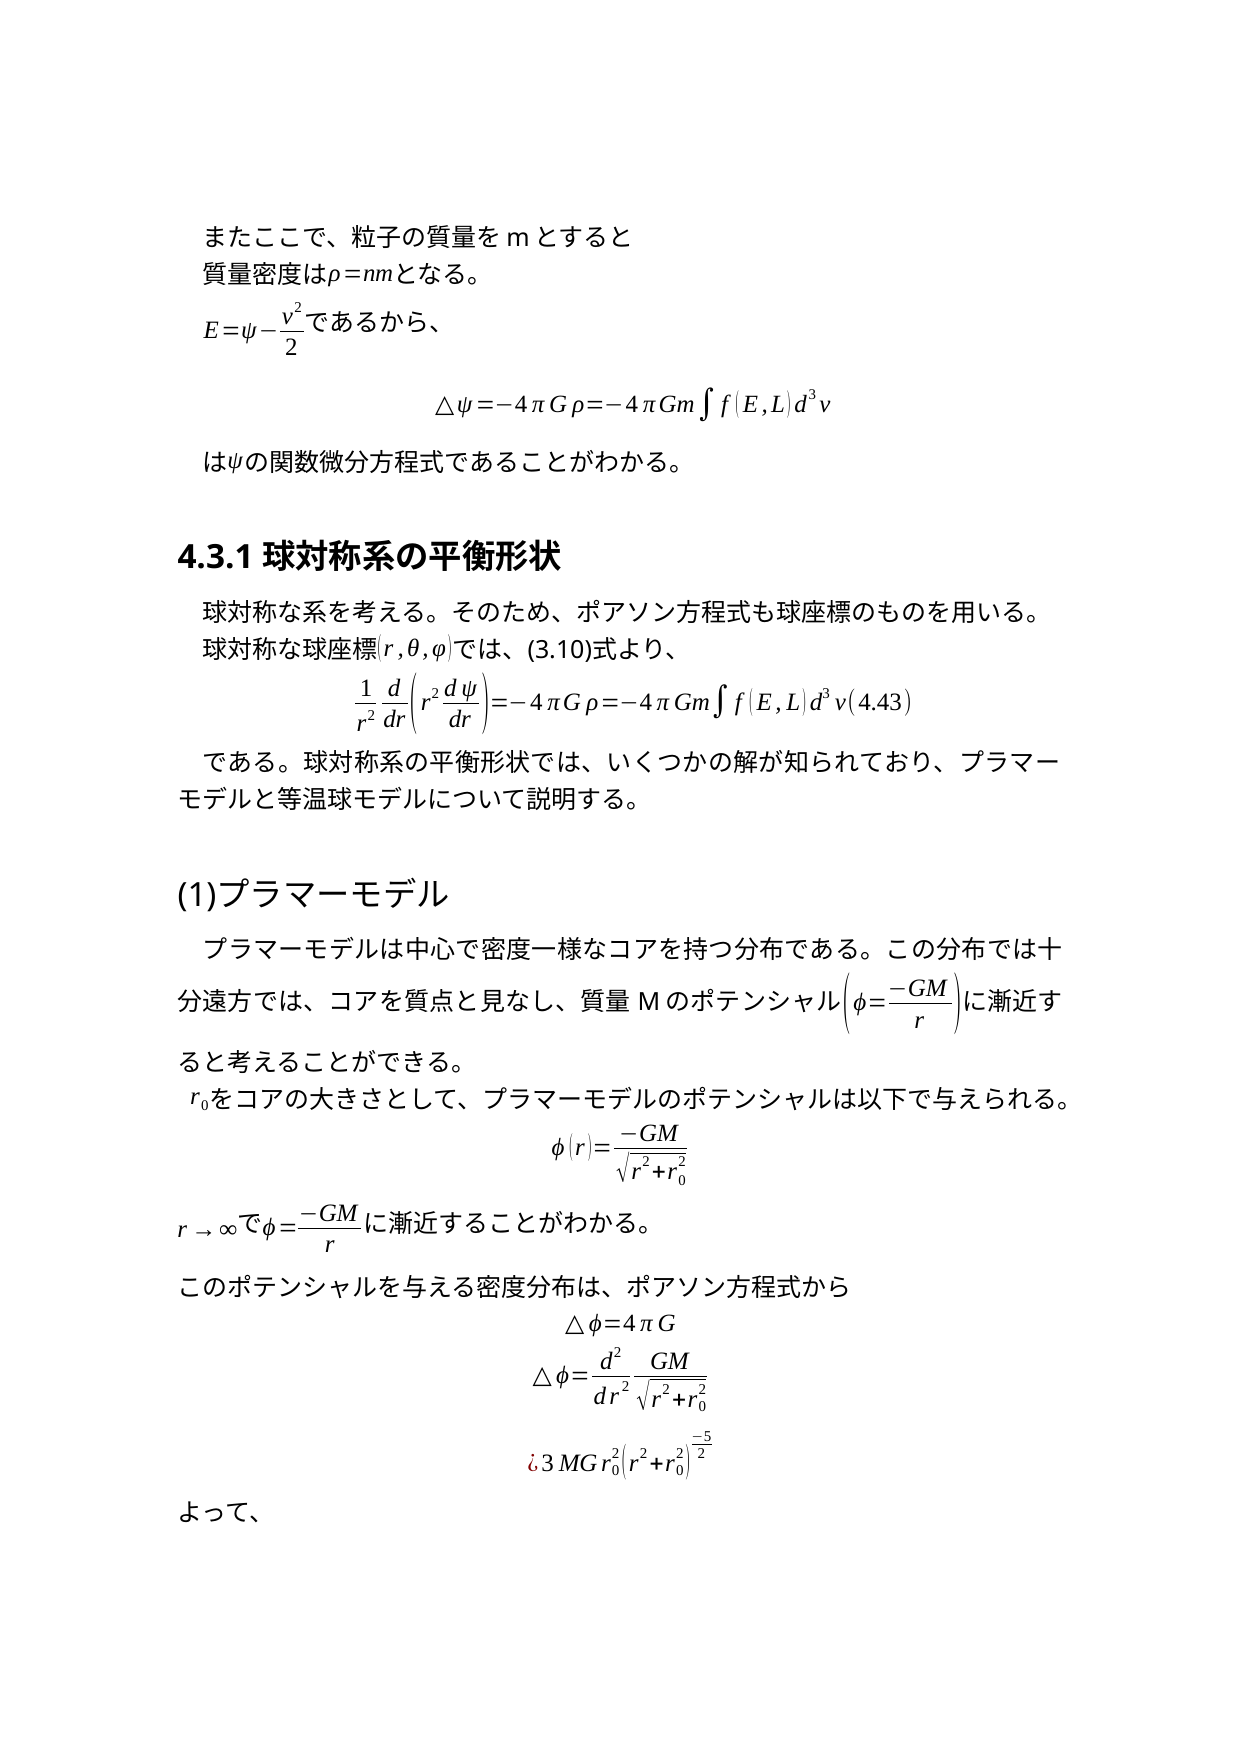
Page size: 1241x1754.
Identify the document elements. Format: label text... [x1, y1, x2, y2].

text (1)プラマーモデル [177, 854, 1063, 929]
text プラマーモデルは中心で密度一様なコアを持つ分布である。この分布では十分遠方では、コアを質点と見なし、質量Mのポテンシャルに漸近すると考えることができる。 [177, 929, 1063, 1079]
text 球対称な球座標では、(3.10)式より、 [177, 629, 1063, 667]
text はの関数微分方程式であることがわかる。 [177, 442, 1063, 479]
text 球対称な系を考える。そのため、ポアソン方程式も球座標のものを用いる。 [177, 592, 1063, 629]
text である。球対称系の平衡形状では、いくつかの解が知られており、プラマーモデルと等温球モデルについて説明する。 [177, 742, 1063, 817]
text 4.3.1 球対称系の平衡形状 [177, 517, 1063, 592]
text をコアの大きさとして、プラマーモデルのポテンシャルは以下で与えられる。 [177, 1079, 1063, 1117]
text よって、 [177, 1492, 1063, 1529]
text 質量密度はとなる。 [177, 254, 1063, 292]
text このポテンシャルを与える密度分布は、ポアソン方程式から [177, 1267, 1063, 1304]
text であるから、 [177, 292, 1063, 367]
text またここで、粒子の質量をmとすると [177, 217, 1063, 254]
text でに漸近することがわかる。 [177, 1192, 1063, 1267]
